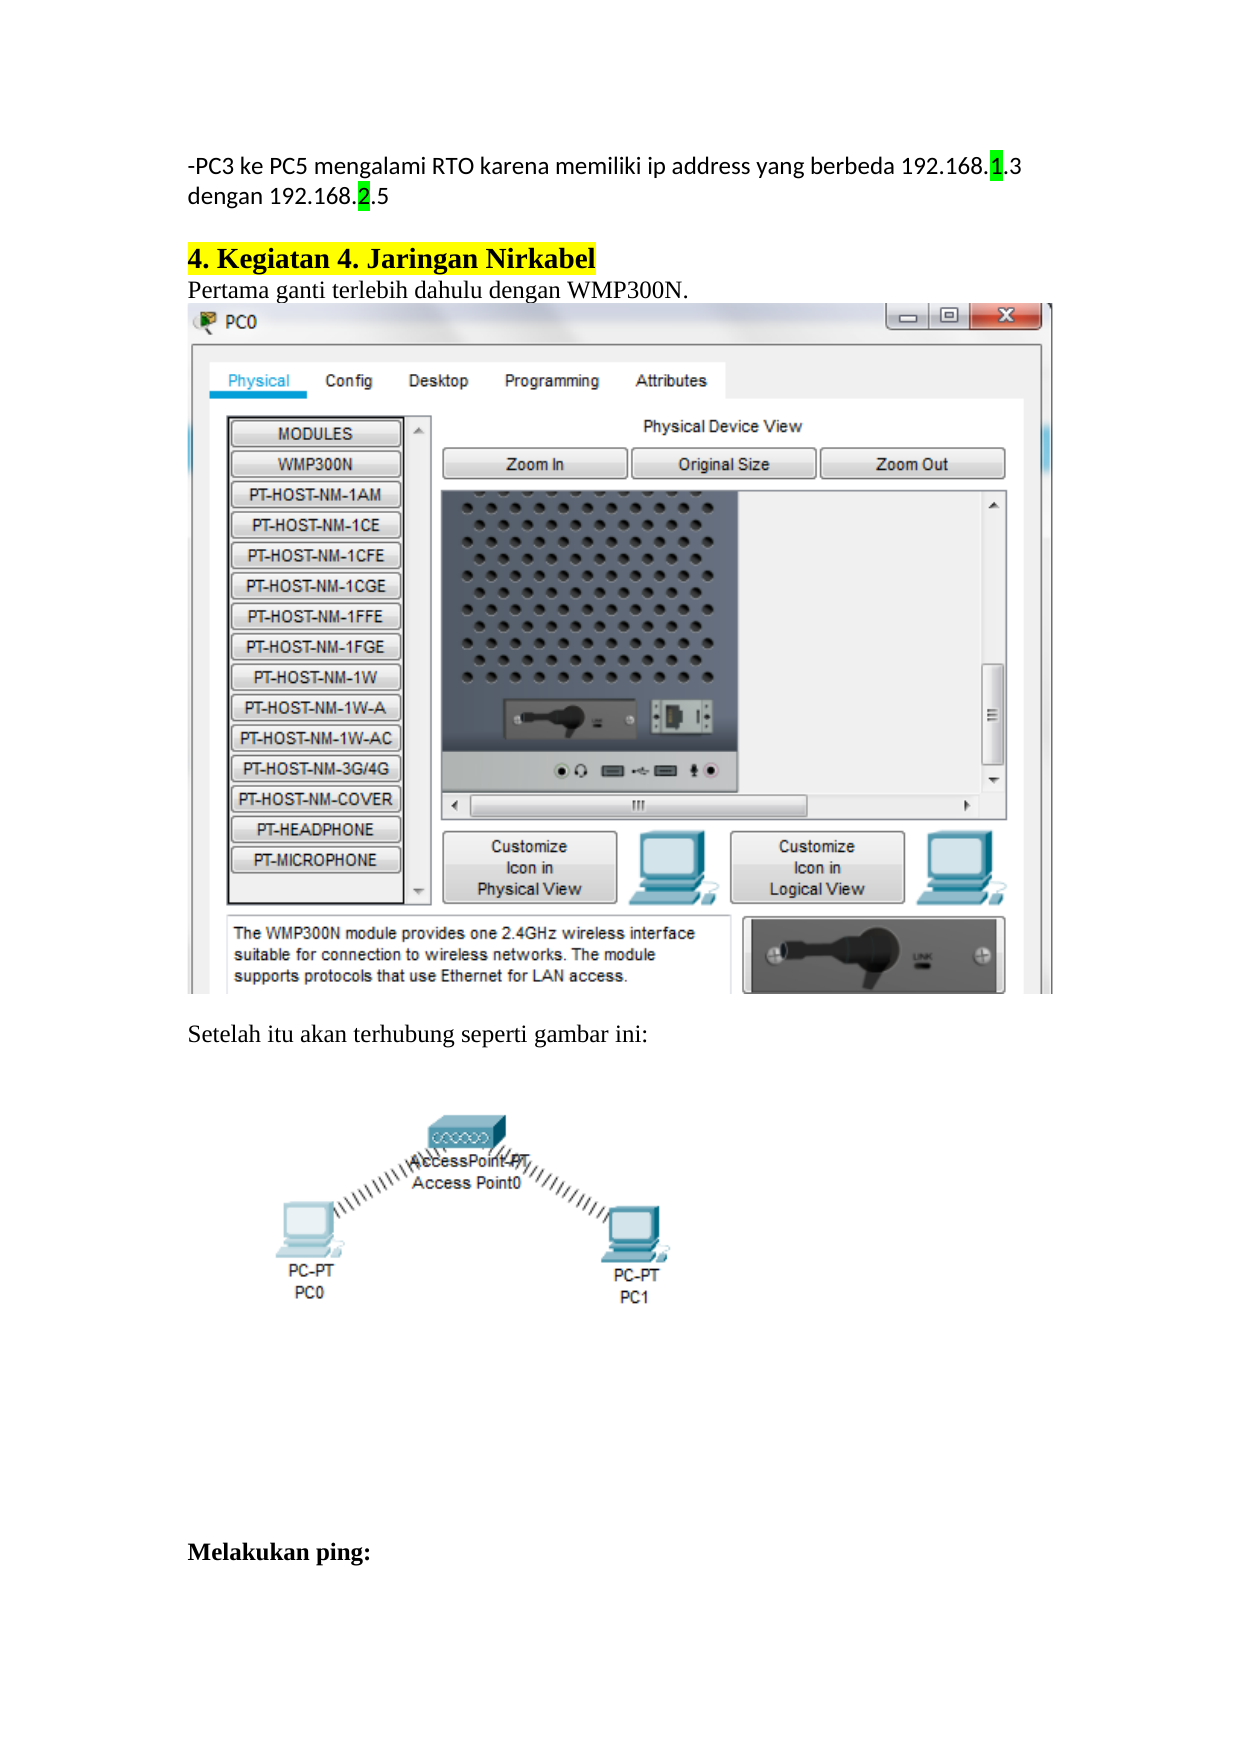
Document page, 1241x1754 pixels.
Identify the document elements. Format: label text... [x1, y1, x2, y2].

text -PC3 ke PC5 mengalami RTO karena memiliki ip address yang berbeda 192.168.1.3 dengan 192.168.2.5 4. Kegiatan 4. Jaringan Nirkabel Pertama ganti terlebih dahulu dengan WMP300N. Setelah itu akan terhubung seperti gambar ini: [187, 994, 1053, 1048]
picture [187, 1048, 736, 1385]
picture [187, 303, 1053, 994]
text Melakukan ping: [187, 1537, 1053, 1565]
text -PC3 ke PC5 mengalami RTO karena memiliki ip address yang berbeda 192.168.1.3 dengan 192.168.2.5 4. Kegiatan 4. Jaringan Nirkabel Pertama ganti terlebih dahulu dengan WMP300N. Setelah itu akan terhubung seperti gambar ini: [187, 150, 1053, 303]
